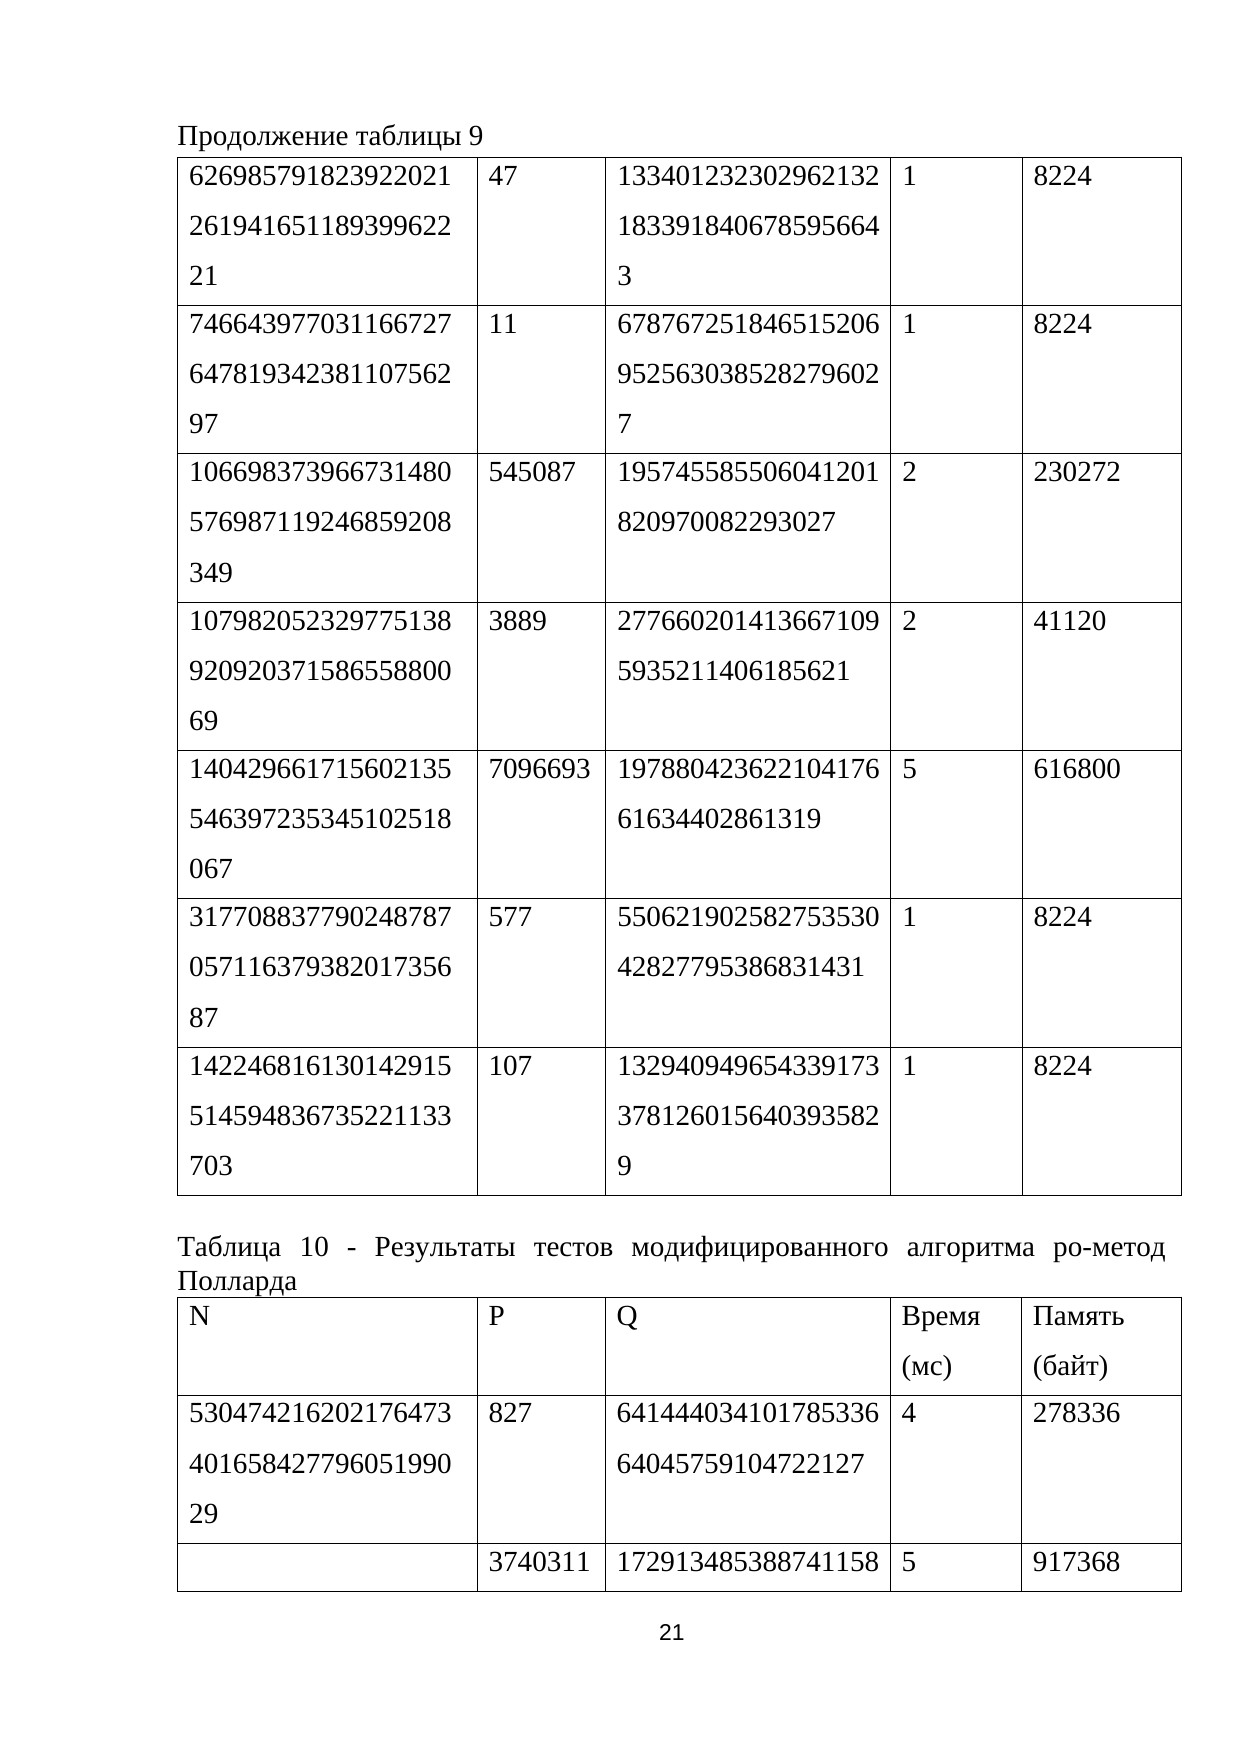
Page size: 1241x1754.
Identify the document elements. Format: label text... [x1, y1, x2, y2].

table_cell 142246816130142915514594836735221133703 [178, 1048, 477, 1195]
table_cell 11 [478, 306, 605, 453]
table_cell 2 [891, 603, 1022, 750]
table_header P [478, 1298, 605, 1394]
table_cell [178, 1544, 477, 1591]
table_cell 1 [891, 1048, 1022, 1195]
table_cell 1329409496543391733781260156403935829 [606, 1048, 890, 1195]
table_cell 19788042362210417661634402861319 [606, 751, 890, 898]
table_cell 106698373966731480576987119246859208349 [178, 454, 477, 602]
text Таблица 10 - Результаты тестов модифицированного алгоритма ро-метод Полларда [177, 1229, 1166, 1297]
table_header Q [606, 1298, 890, 1394]
table_header Память (байт) [1022, 1298, 1181, 1394]
table_cell 10798205232977513892092037158655880069 [178, 603, 477, 750]
table_header 47 [478, 158, 605, 305]
table_cell 577 [478, 899, 605, 1047]
table_cell 2776602014136671095935211406185621 [606, 603, 890, 750]
table_cell 2 [891, 454, 1022, 602]
table_cell 5 [891, 1544, 1021, 1591]
table_cell 3889 [478, 603, 605, 750]
table_cell 616800 [1023, 751, 1181, 898]
table_cell 55062190258275353042827795386831431 [606, 899, 890, 1047]
table_header 62698579182392202126194165118939962221 [178, 158, 477, 305]
table_header N [178, 1298, 477, 1394]
table_cell 31770883779024878705711637938201735687 [178, 899, 477, 1047]
table_cell 278336 [1022, 1396, 1181, 1543]
table_cell 8224 [1023, 306, 1181, 453]
table_cell 827 [478, 1396, 605, 1543]
table_cell 140429661715602135546397235345102518067 [178, 751, 477, 898]
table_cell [606, 1544, 890, 1591]
table_cell 917368 [1022, 1544, 1181, 1591]
table_header 1 [891, 158, 1022, 305]
text Продолжение таблицы 9 [177, 118, 1166, 152]
table_cell 1 [891, 899, 1022, 1047]
table_cell 8224 [1023, 1048, 1181, 1195]
table_cell 230272 [1023, 454, 1181, 602]
table_cell 7096693 [478, 751, 605, 898]
table_cell 8224 [1023, 899, 1181, 1047]
table_cell 5 [891, 751, 1022, 898]
table_cell 64144403410178533664045759104722127 [606, 1396, 890, 1543]
table_cell 545087 [478, 454, 605, 602]
table_cell 107 [478, 1048, 605, 1195]
table_cell 41120 [1023, 603, 1181, 750]
table_cell 6787672518465152069525630385282796027 [606, 306, 890, 453]
table_cell 53047421620217647340165842779605199029 [178, 1396, 477, 1543]
table_cell 74664397703116672764781934238110756297 [178, 306, 477, 453]
table_cell 195745585506041201820970082293027 [606, 454, 890, 602]
table_cell 1 [891, 306, 1022, 453]
table_cell 3740311 [478, 1544, 605, 1591]
table_header 1334012323029621321833918406785956643 [606, 158, 890, 305]
table_header 8224 [1023, 158, 1181, 305]
table_header Время (мс) [891, 1298, 1021, 1394]
table_cell 4 [891, 1396, 1021, 1543]
